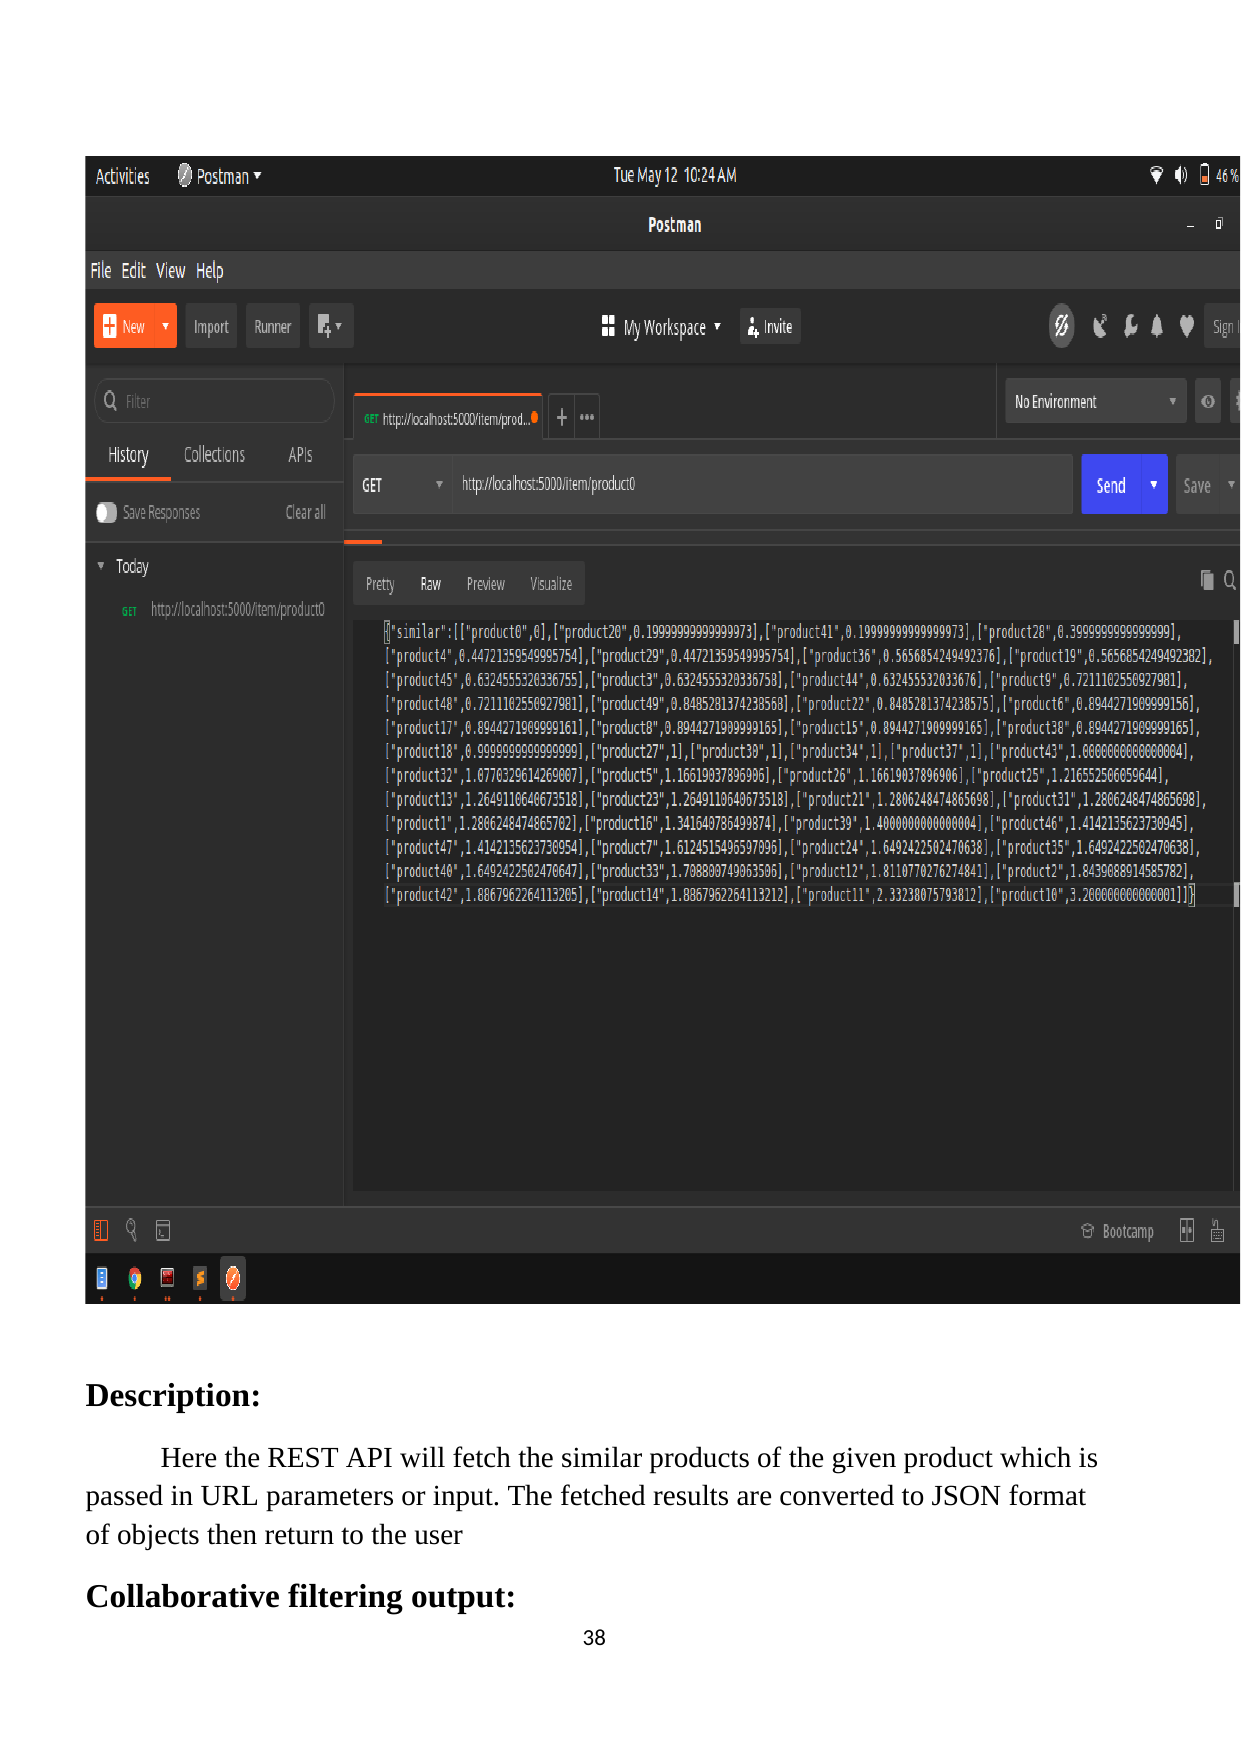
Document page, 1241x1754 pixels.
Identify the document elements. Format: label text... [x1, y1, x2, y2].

picture [85, 156, 1241, 1304]
text Collaborative filtering output: [85, 1576, 1103, 1614]
text Here the REST API will fetch the similar products of the given product which is passed in URL parameters or input. The fetched results are converted to JSON format of objects then return to the user [85, 1440, 1103, 1550]
text Description: [85, 1375, 1103, 1413]
